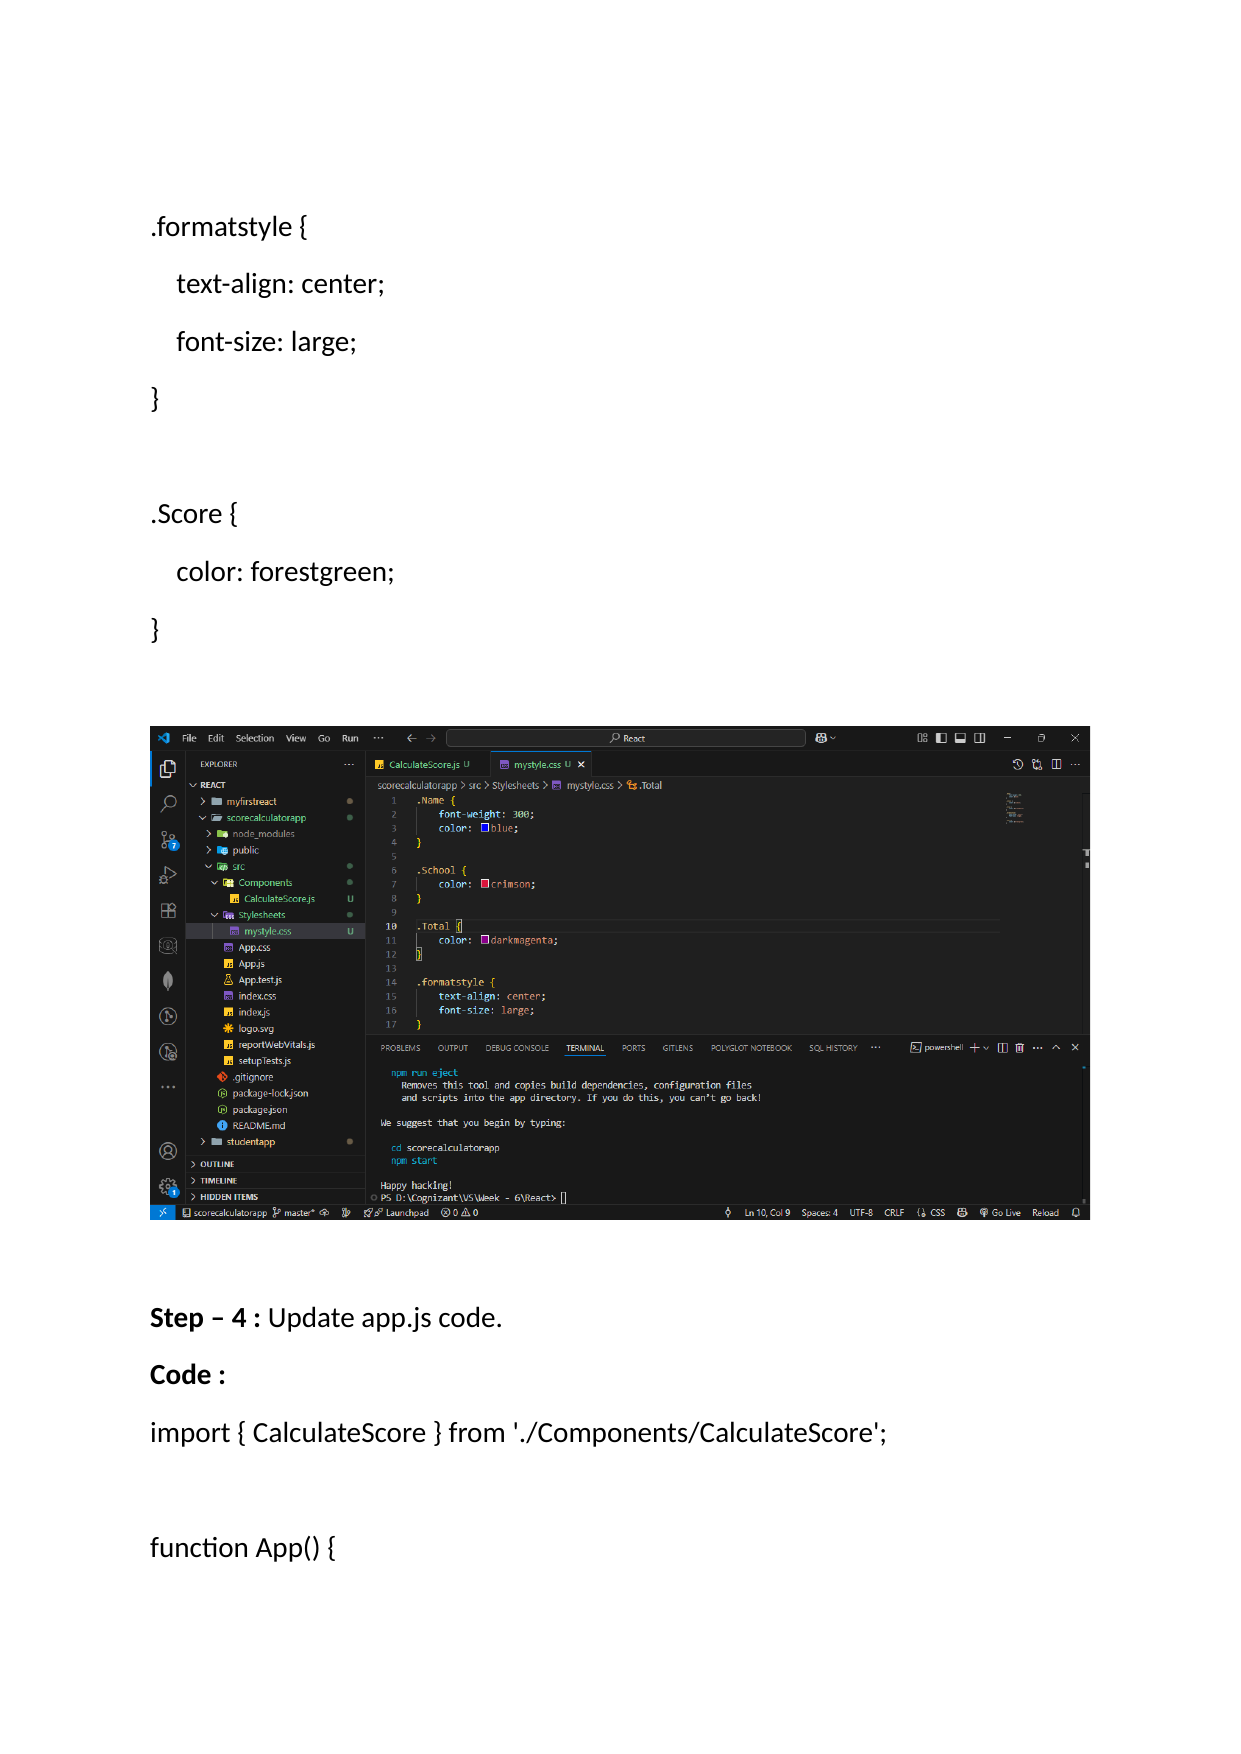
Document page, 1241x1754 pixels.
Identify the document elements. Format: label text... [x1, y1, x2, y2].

text .formatstyle { [150, 208, 1090, 243]
text Code : [150, 1356, 1090, 1392]
text } [150, 380, 1090, 416]
text font-size: large; [150, 323, 1090, 358]
text import { CalculateScore } from './Components/CalculateScore'; [150, 1414, 1090, 1449]
picture [150, 726, 1091, 1220]
text color: forestgreen; [150, 553, 1090, 589]
text function App() { [150, 1529, 1090, 1565]
text .Score { [150, 496, 1090, 531]
text Step – 4 : Update app.js code. [150, 1299, 1090, 1334]
text text-align: center; [150, 265, 1090, 301]
text } [150, 611, 1090, 646]
